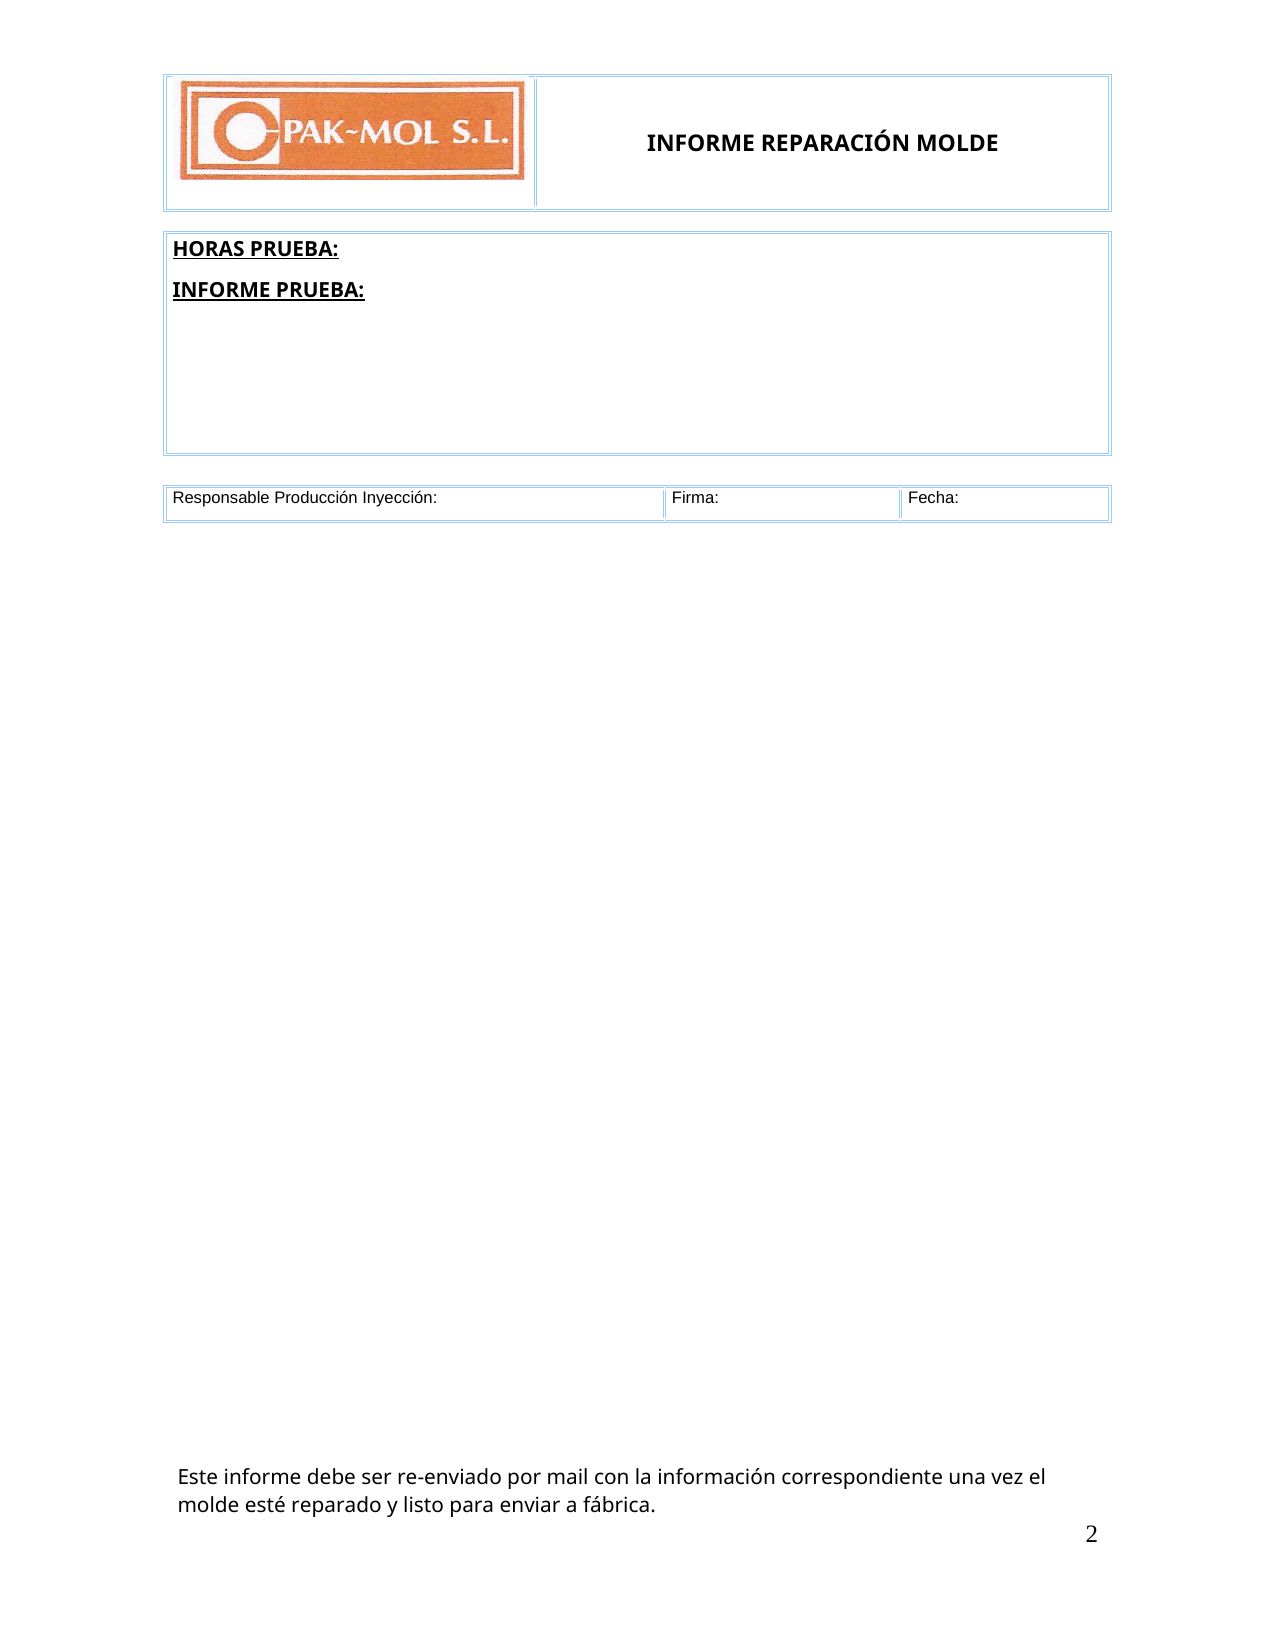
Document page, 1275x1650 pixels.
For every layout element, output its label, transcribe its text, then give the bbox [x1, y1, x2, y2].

table_header Fecha: [901, 488, 1108, 520]
table_header Firma: [664, 486, 901, 520]
table_header HORAS PRUEBA: INFORME PRUEBA: [167, 234, 1108, 453]
table_header Responsable Producción Inyección: [167, 488, 664, 520]
picture [172, 76, 529, 180]
